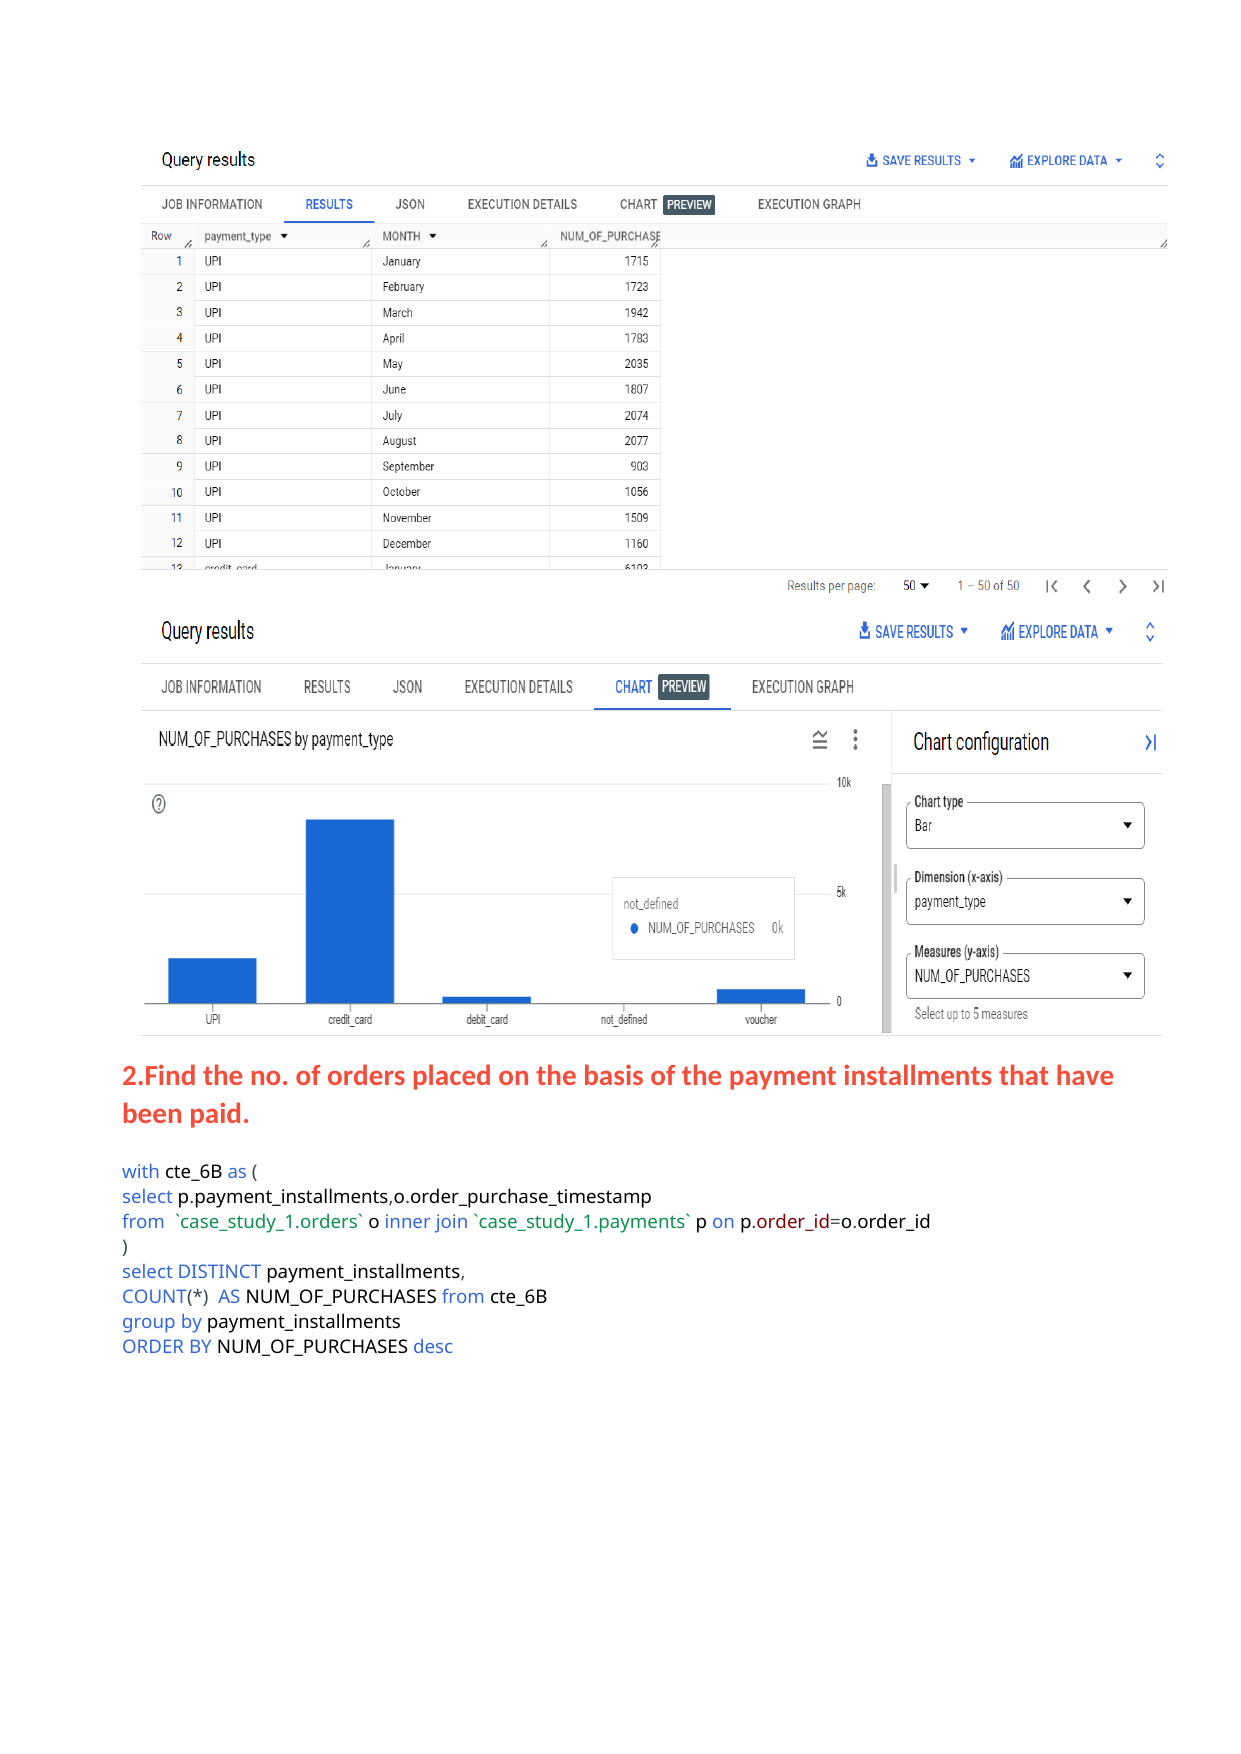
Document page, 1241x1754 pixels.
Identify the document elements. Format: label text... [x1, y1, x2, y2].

text select p.payment_installments,o.order_purchase_timestamp [122, 1184, 1134, 1209]
text select DISTINCT payment_installments, [122, 1259, 1134, 1284]
text ) [122, 1234, 1134, 1259]
text COUNT(*) AS NUM_OF_PURCHASES from cte_6B [122, 1284, 1134, 1309]
text group by payment_installments [122, 1309, 1134, 1334]
text ORDER BY NUM_OF_PURCHASES desc [122, 1334, 1134, 1359]
text 2.Find the no. of orders placed on the basis of the payment installments that have been paid. [122, 1057, 1134, 1131]
text with cte_6B as ( [122, 1159, 1134, 1184]
text from `case_study_1.orders` o inner join `case_study_1.payments` p on p.order_id=o.order_id [122, 1209, 1134, 1234]
